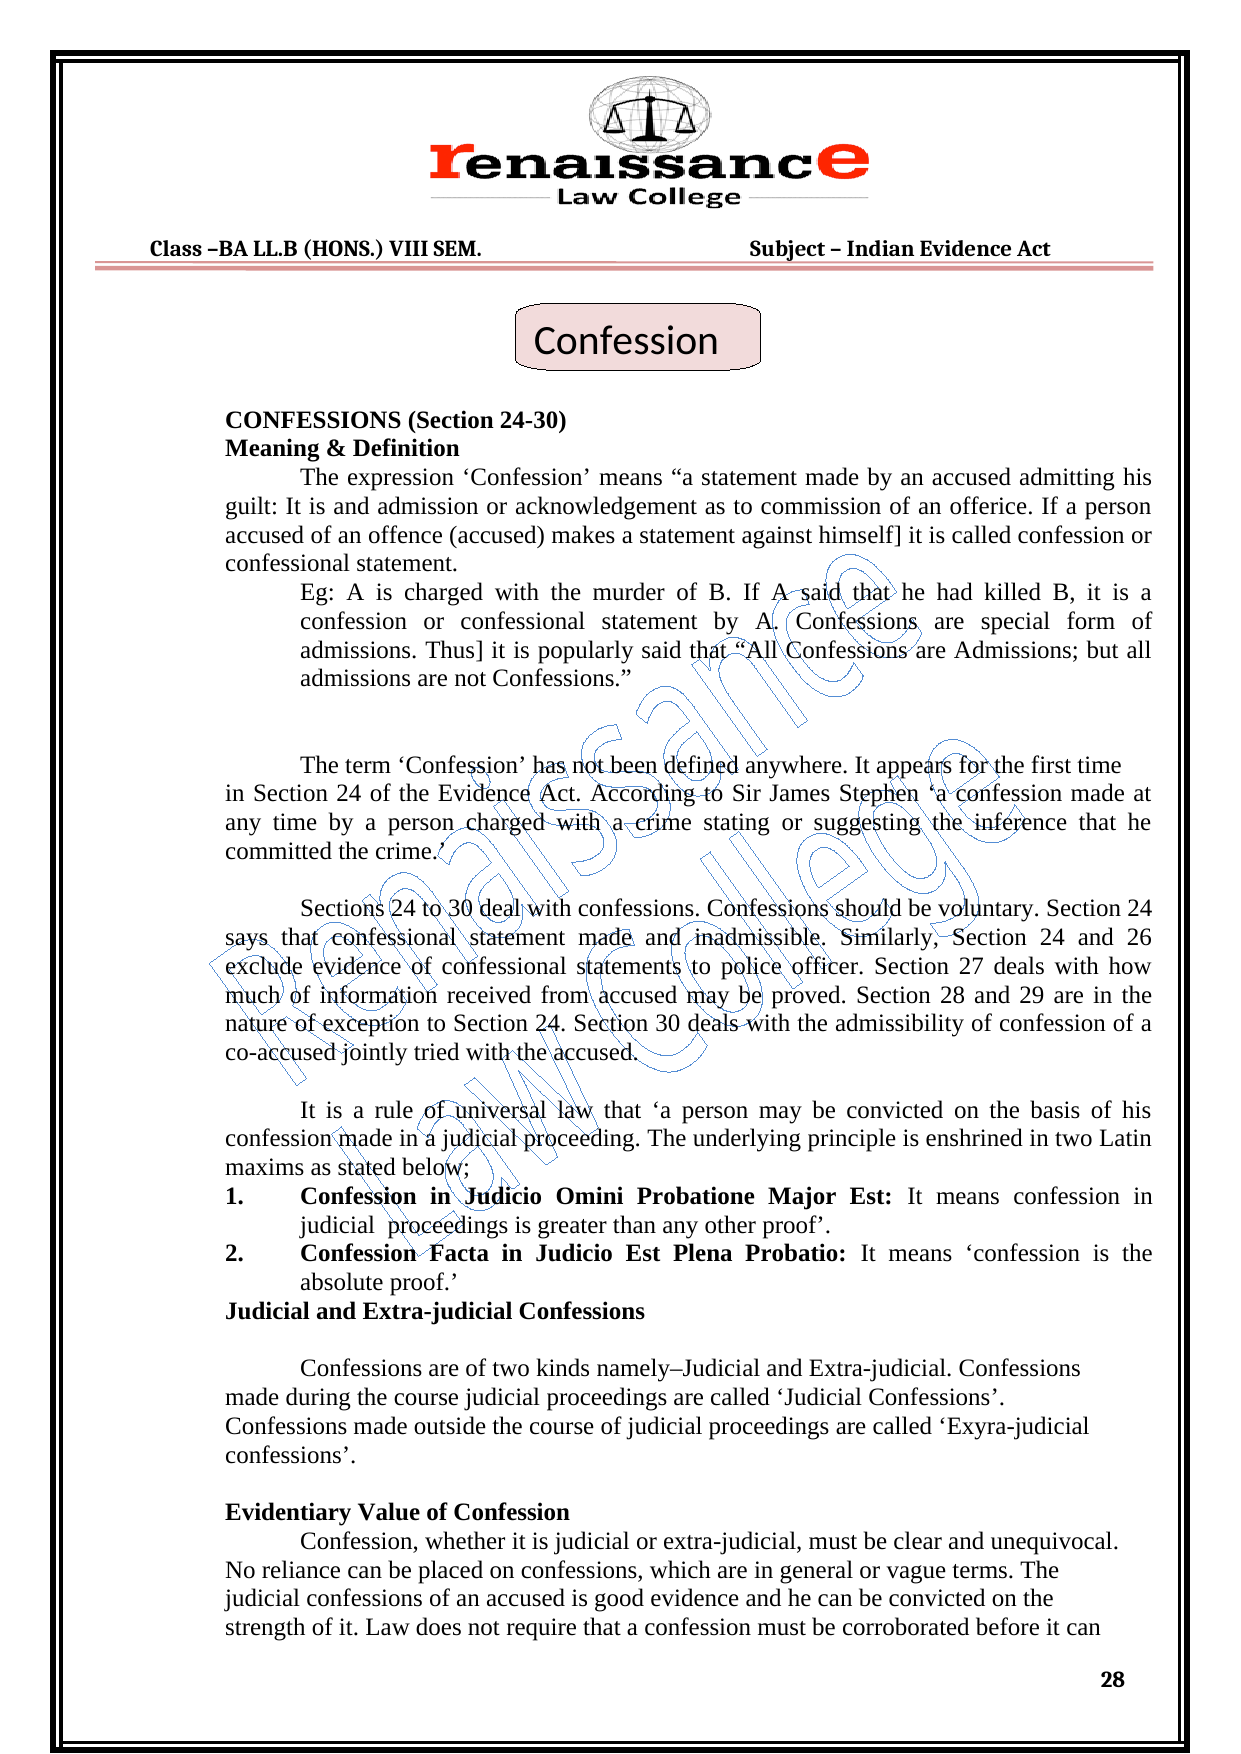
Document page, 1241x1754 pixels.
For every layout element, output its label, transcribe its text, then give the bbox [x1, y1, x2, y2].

text Eg: A is charged with the murder of B. If A said that he had killed B, it is a confession or confessional statement by A. Confessions are special form of admissions. Thus] it is popularly said that “All Confessions are Admissions; but all admissions are not Confessions.” [300, 577, 1153, 692]
text Sections 24 to 30 deal with confessions. Confessions should be voluntary. Section 24 says that confessional statement made and inadmissible. Similarly, Section 24 and 26 exclude evidence of confessional statements to police officer. Section 27 deals with how much of information received from accused may be proved. Section 28 and 29 are in the nature of exception to Section 24. Section 30 deals with the admissibility of confession of a co-accused jointly tried with the accused. [225, 893, 1153, 1066]
text Meaning & Definition [225, 433, 1153, 462]
text It is a rule of universal law that ‘a person may be convicted on the basis of his confession made in a judicial proceeding. The underlying principle is enshrined in two Latin maxims as stated below; [225, 1095, 1153, 1181]
text The expression ‘Confession’ means “a statement made by an accused admitting his guilt: It is and admission or acknowledgement as to commission of an offerice. If a person accused of an offence (accused) makes a statement against himself] it is called confession or confessional statement. [225, 462, 1153, 577]
text The term ‘Confession’ has not been defined anywhere. It appears for the first time [300, 750, 1153, 778]
text strength of it. Law does not require that a confession must be corroborated before it can [225, 1612, 1153, 1641]
text made during the course judicial proceedings are called ‘Judicial Confessions’. [225, 1382, 1153, 1411]
text Confessions made outside the course of judicial proceedings are called ‘Exyra-judicial [225, 1411, 1153, 1440]
text No reliance can be placed on confessions, which are in general or vague terms. The [225, 1555, 1153, 1583]
text 2. Confession Facta in Judicio Est Plena Probatio: It means ‘confession is the absolute proof.’ [225, 1238, 1153, 1296]
text 1. Confession in Judicio Omini Probatione Major Est: It means confession in judicial proceedings is greater than any other proof’. [225, 1181, 1153, 1238]
text in Section 24 of the Evidence Act. According to Sir James Stephen ‘a confession made at any time by a person charged with a crime stating or suggesting the inference that he committed the crime.’ [225, 778, 1153, 865]
text Confession, whether it is judicial or extra-judicial, must be clear and unequivocal. [225, 1526, 1153, 1555]
text CONFESSIONS (Section 24-30) [225, 405, 1153, 433]
text Judicial and Extra-judicial Confessions [225, 1296, 1153, 1325]
text Evidentiary Value of Confession [225, 1497, 1153, 1526]
text judicial confessions of an accused is good evidence and he can be convicted on the [225, 1583, 1153, 1612]
picture [406, 75, 897, 209]
text Confessions are of two kinds namely–Judicial and Extra-judicial. Confessions [225, 1353, 1153, 1382]
text confessions’. [225, 1440, 1153, 1468]
